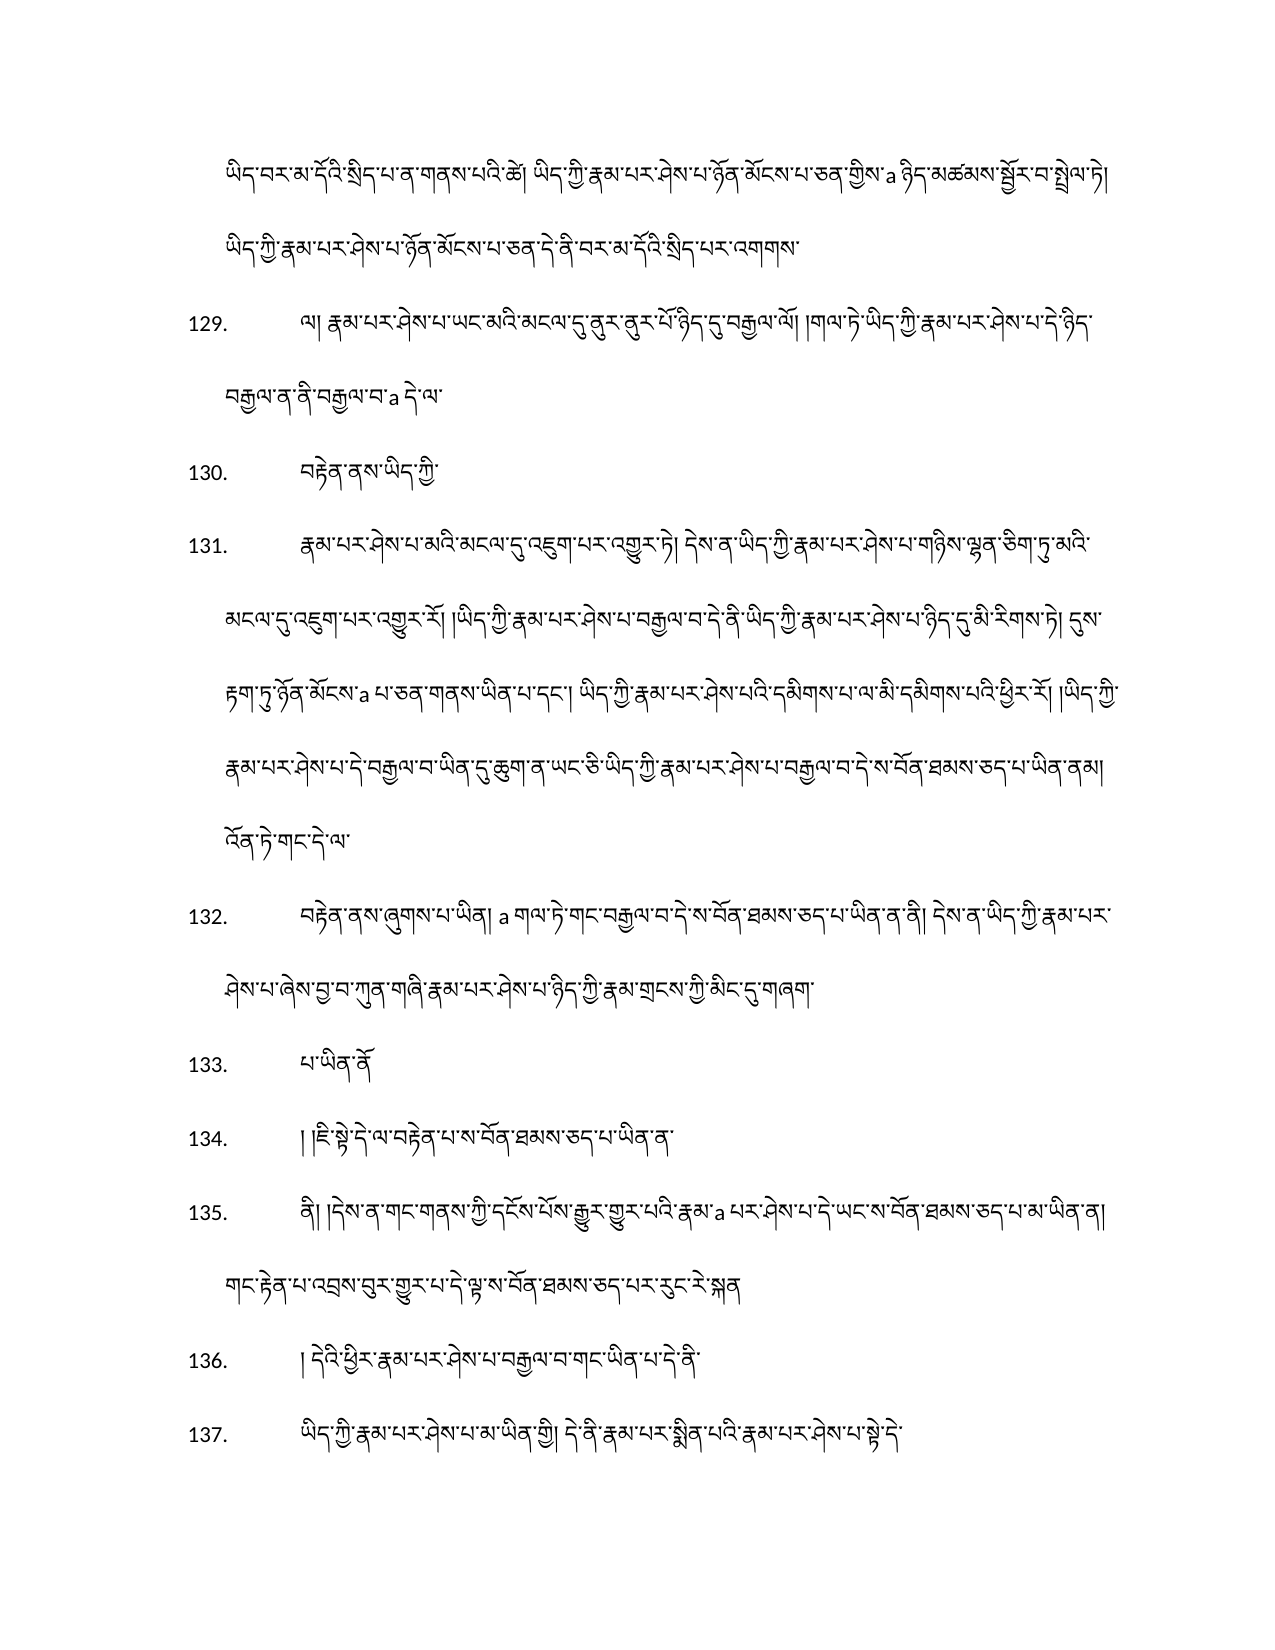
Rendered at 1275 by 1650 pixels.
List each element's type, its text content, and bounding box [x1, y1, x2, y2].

list ། །ཇི་སྟེ་དེ་ལ་བརྟེན་པ་ས་བོན་ཐམས་ཅད་པ་ཡིན་ན་ [187, 1113, 1125, 1177]
list ། དེའི་ཕྱིར་རྣམ་པར་ཤེས་པ་བརྒྱལ་བ་གང་ཡིན་པ་དེ་ནི་ [187, 1335, 1125, 1399]
list རྣམ་པར་ཤེས་པ་མའི་མངལ་དུ་འཇུག་པར་འགྱུར་ཏེ། དེས་ན་ཡིད་ཀྱི་རྣམ་པར་ཤེས་པ་གཉིས་ལྷན་ཅིག་ཏུ་མའི་མངལ་དུ་འཇུག་པར་འགྱུར་རོ། །ཡིད་ཀྱི་རྣམ་པར་ཤེས་པ་བརྒྱལ་བ་དེ་ནི་ཡིད་ཀྱི་རྣམ་པར་ཤེས་པ་ཉིད་དུ་མི་རིགས་ཏེ། དུས་རྟག་ཏུ་ཉོན་མོངས་aཔ་ཅན་གནས་ཡིན་པ་དང་། ཡིད་ཀྱི་རྣམ་པར་ཤེས་པའི་དམིགས་པ་ལ་མི་དམིགས་པའི་ཕྱིར་རོ། །ཡིད་ཀྱི་རྣམ་པར་ཤེས་པ་དེ་བརྒྱལ་བ་ཡིན་དུ་ཆུག་ན་ཡང་ཅི་ཡིད་ཀྱི་རྣམ་པར་ཤེས་པ་བརྒྱལ་བ་དེ་ས་བོན་ཐམས་ཅད་པ་ཡིན་ནམ། འོན་ཏེ་གང་དེ་ལ་ [187, 520, 1125, 881]
list བརྟེན་ནས་ཡིད་ཀྱི་ [187, 446, 1125, 511]
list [187, 150, 1125, 288]
list བརྟེན་ནས་ཞུགས་པ་ཡིན། aགལ་ཏེ་གང་བརྒྱལ་བ་དེ་ས་བོན་ཐམས་ཅད་པ་ཡིན་ན་ནི། དེས་ན་ཡིད་ཀྱི་རྣམ་པར་ཤེས་པ་ཞེས་བྱ་བ་ཀུན་གཞི་རྣམ་པར་ཤེས་པ་ཉིད་ཀྱི་རྣམ་གྲངས་ཀྱི་མིང་དུ་གཞག་ [187, 891, 1125, 1029]
list ནི། །དེས་ན་གང་གནས་ཀྱི་དངོས་པོས་རྒྱུར་གྱུར་པའི་རྣམ་aཔར་ཤེས་པ་དེ་ཡང་ས་བོན་ཐམས་ཅད་པ་མ་ཡིན་ན། གང་རྟེན་པ་འབྲས་བུར་གྱུར་པ་དེ་ལྟ་ས་བོན་ཐམས་ཅད་པར་རུང་རེ་སྐན [187, 1187, 1125, 1325]
list ཡིད་ཀྱི་རྣམ་པར་ཤེས་པ་མ་ཡིན་གྱི། དེ་ནི་རྣམ་པར་སྨིན་པའི་རྣམ་པར་ཤེས་པ་སྟེ་དེ་ [187, 1409, 1125, 1473]
list པ་ཡིན་ནོ [187, 1039, 1125, 1103]
list ལ། རྣམ་པར་ཤེས་པ་ཡང་མའི་མངལ་དུ་ནུར་ནུར་པོ་ཉིད་དུ་བརྒྱལ་ལོ། །གལ་ཏེ་ཡིད་ཀྱི་རྣམ་པར་ཤེས་པ་དེ་ཉིད་བརྒྱལ་ན་ནི་བརྒྱལ་བ་aདེ་ལ་ [187, 298, 1125, 437]
